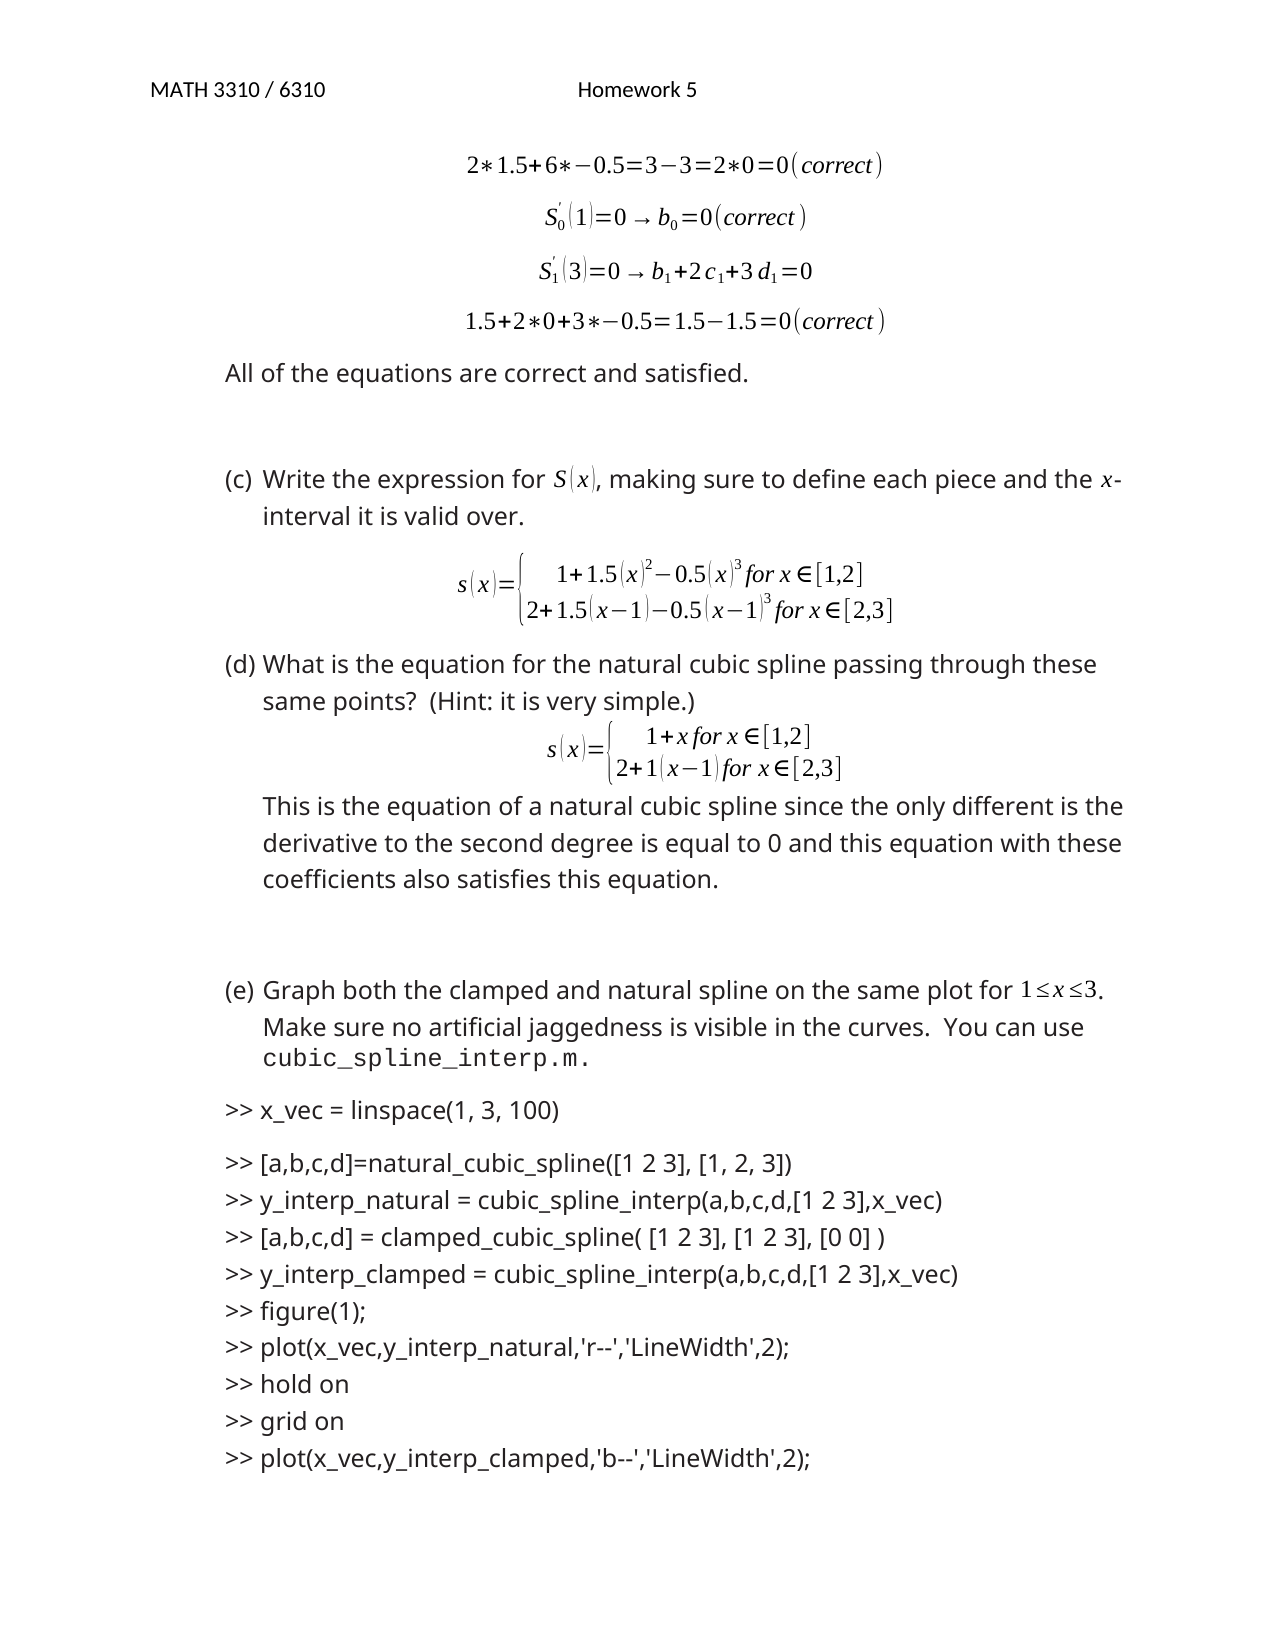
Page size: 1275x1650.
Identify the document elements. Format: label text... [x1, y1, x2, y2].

list Write the expression for , making sure to define each piece and the -interval it is valid over. [225, 462, 1125, 533]
list >> plot(x_vec,y_interp_clamped,'b--','LineWidth',2); [225, 1440, 1125, 1474]
text All of the equations are correct and satisfied. [225, 355, 1125, 389]
text >> x_vec = linspace(1, 3, 100) [225, 1093, 1125, 1127]
list >> figure(1); [225, 1293, 1125, 1327]
list What is the equation for the natural cubic spline passing through these same points? (Hint: it is very simple.) [225, 646, 1125, 717]
list Graph both the clamped and natural spline on the same plot for . Make sure no artificial jaggedness is visible in the curves. You can use cubic_spline_interp.m. [225, 972, 1125, 1074]
list >> hold on [225, 1367, 1125, 1401]
list >> y_interp_clamped = cubic_spline_interp(a,b,c,d,[1 2 3],x_vec) [225, 1256, 1125, 1291]
list >> [a,b,c,d] = clamped_cubic_spline( [1 2 3], [1 2 3], [0 0] ) [225, 1220, 1125, 1254]
list >> y_interp_natural = cubic_spline_interp(a,b,c,d,[1 2 3],x_vec) [225, 1183, 1125, 1217]
list >> plot(x_vec,y_interp_natural,'r--','LineWidth',2); [225, 1330, 1125, 1364]
list This is the equation of a natural cubic spline since the only different is the derivative to the second degree is equal to 0 and this equation with these coefficients also satisfies this equation. [262, 789, 1125, 896]
list >> grid on [225, 1403, 1125, 1438]
list >> [a,b,c,d]=natural_cubic_spline([1 2 3], [1, 2, 3]) [225, 1146, 1125, 1180]
